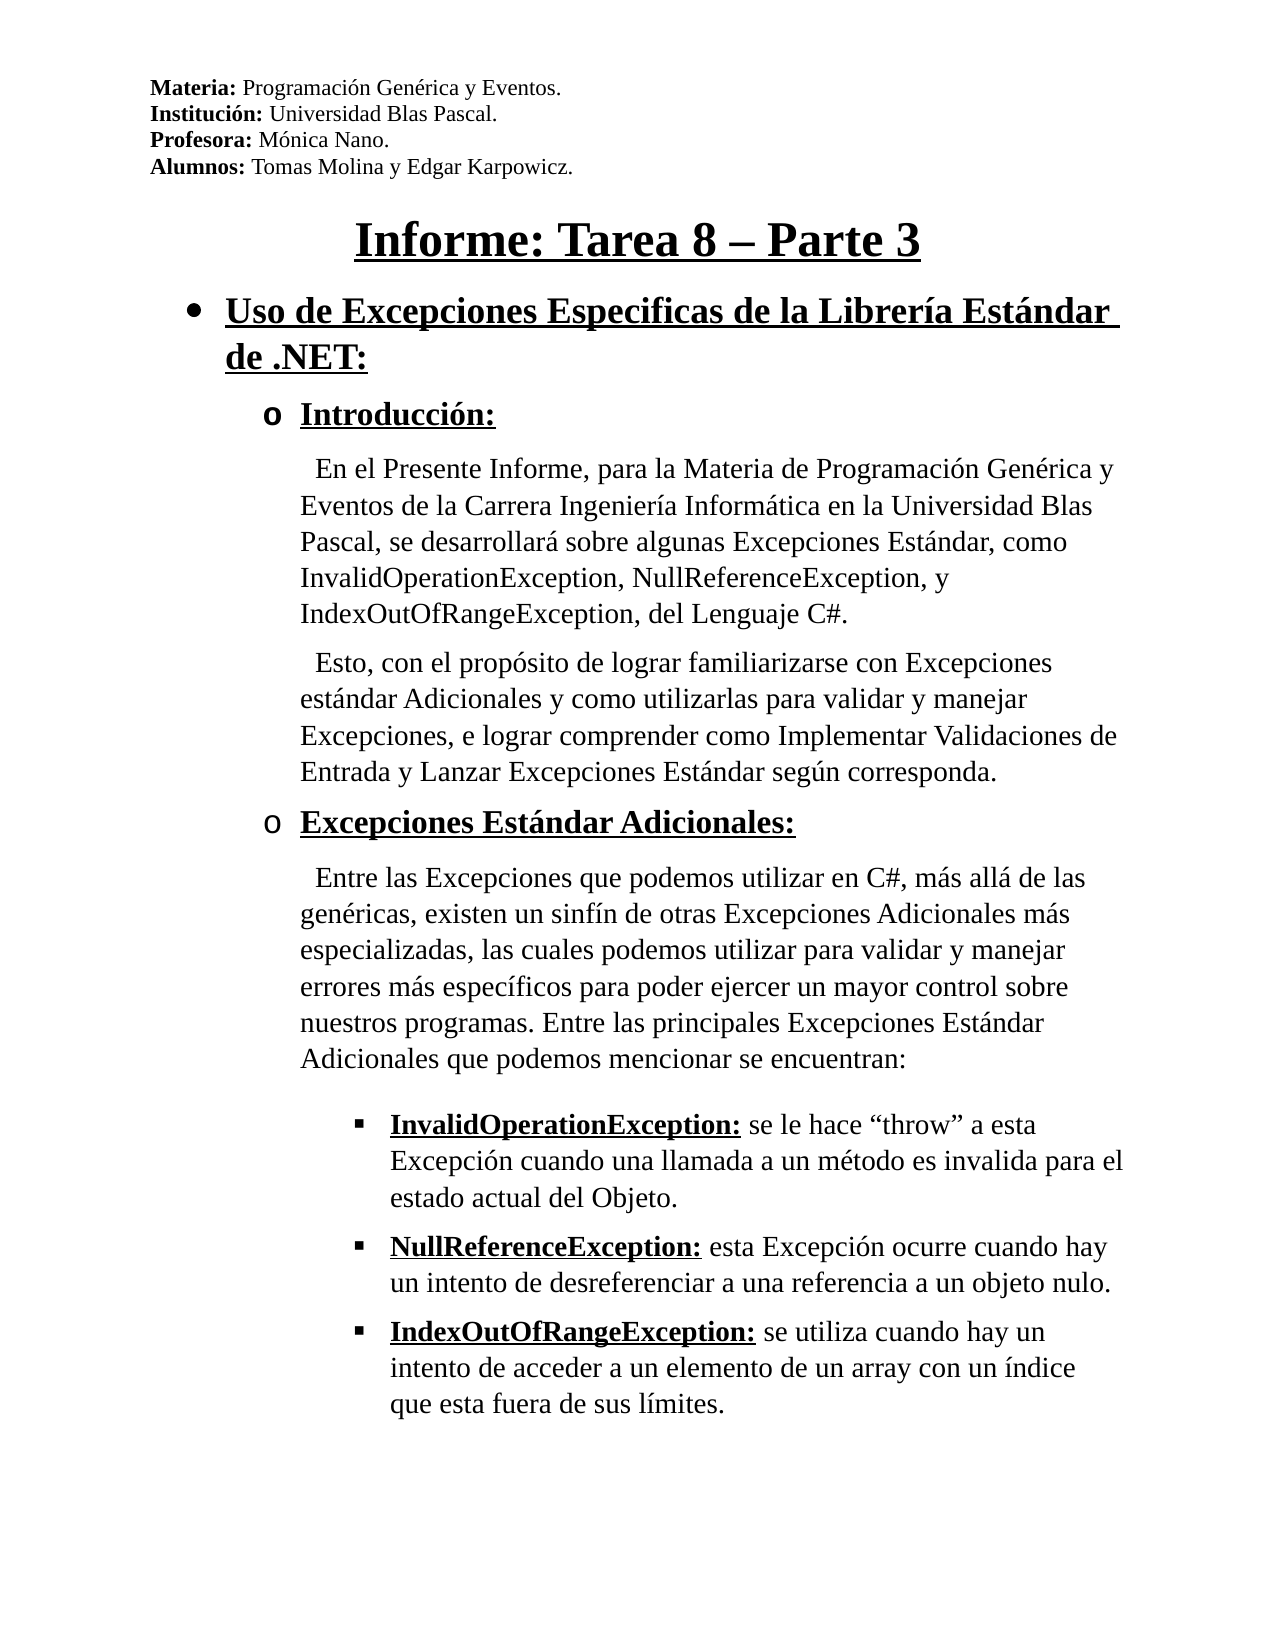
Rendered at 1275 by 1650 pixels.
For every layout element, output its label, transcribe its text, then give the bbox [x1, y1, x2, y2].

list NullReferenceException: esta Excepción ocurre cuando hay un intento de desreferenciar a una referencia a un objeto nulo. [352, 1229, 1125, 1298]
text Informe: Tarea 8 – Parte 3 [150, 209, 1125, 267]
list Excepciones Estándar Adicionales: [262, 803, 1125, 844]
list Uso de Excepciones Especificas de la Librería Estándar de .NET: [187, 288, 1125, 378]
list Esto, con el propósito de lograr familiarizarse con Excepciones estándar Adicionales y como utilizarlas para validar y manejar Excepciones, e lograr comprender como Implementar Validaciones de Entrada y Lanzar Excepciones Estándar según corresponda. [300, 645, 1125, 787]
list InvalidOperationException: se le hace “throw” a esta Excepción cuando una llamada a un método es invalida para el estado actual del Objeto. [352, 1107, 1125, 1213]
list Introducción: [262, 394, 1125, 436]
list IndexOutOfRangeException: se utiliza cuando hay un intento de acceder a un elemento de un array con un índice que esta fuera de sus límites. [352, 1314, 1125, 1420]
list Entre las Excepciones que podemos utilizar en C#, más allá de las genéricas, existen un sinfín de otras Excepciones Adicionales más especializadas, las cuales podemos utilizar para validar y manejar errores más específicos para poder ejercer un mayor control sobre nuestros programas. Entre las principales Excepciones Estándar Adicionales que podemos mencionar se encuentran: [300, 860, 1125, 1074]
list En el Presente Informe, para la Materia de Programación Genérica y Eventos de la Carrera Ingeniería Informática en la Universidad Blas Pascal, se desarrollará sobre algunas Excepciones Estándar, como InvalidOperationException, NullReferenceException, y IndexOutOfRangeException, del Lenguaje C#. [300, 452, 1125, 630]
